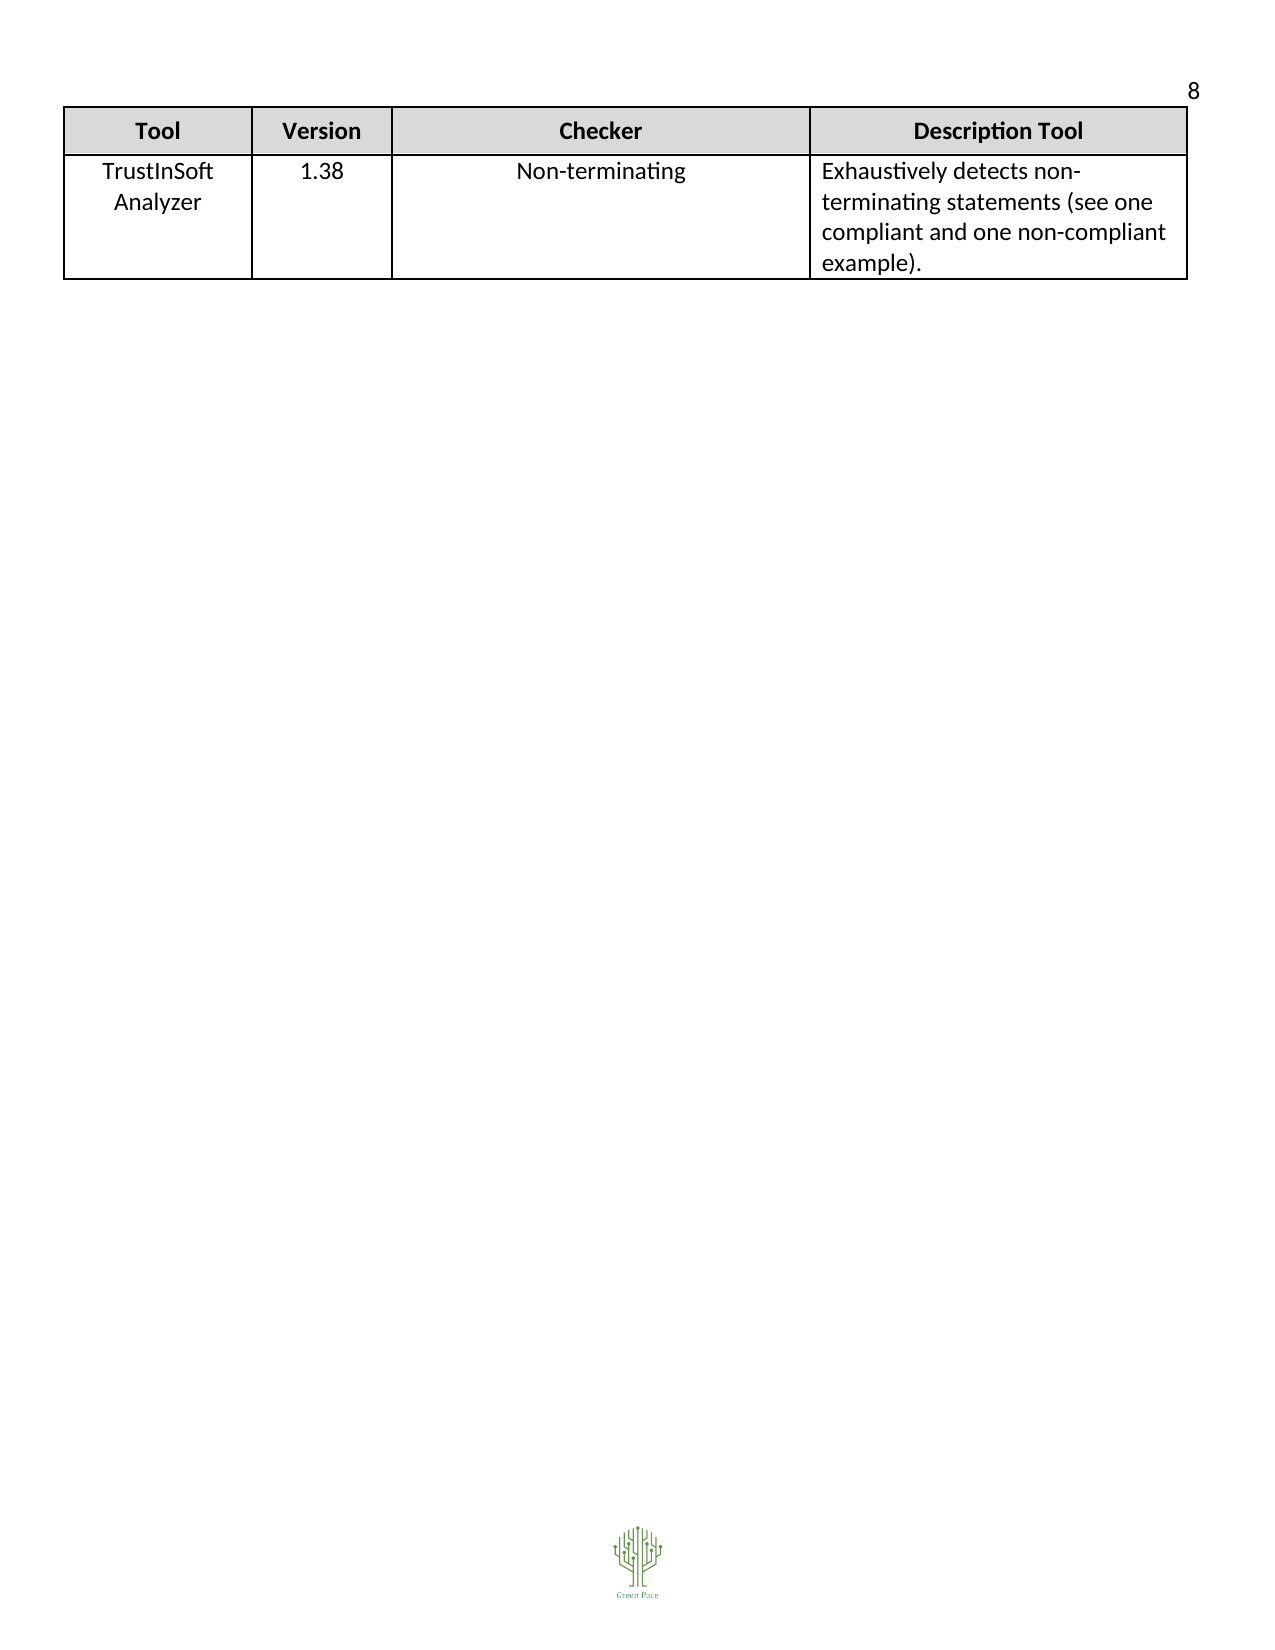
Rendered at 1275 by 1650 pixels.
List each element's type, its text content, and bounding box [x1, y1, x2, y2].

table_header Checker [393, 108, 809, 153]
table_header Tool [65, 108, 251, 153]
table_header Description Tool [811, 108, 1186, 153]
table_cell TrustInSoft Analyzer [65, 156, 251, 278]
table_cell Non-terminating [393, 156, 809, 278]
picture [605, 1521, 670, 1606]
table_cell Exhaustively detects non-terminating statements (see one compliant and one non-compliant example). [811, 156, 1186, 278]
table_cell 1.38 [253, 156, 391, 278]
table_header Version [253, 108, 391, 153]
